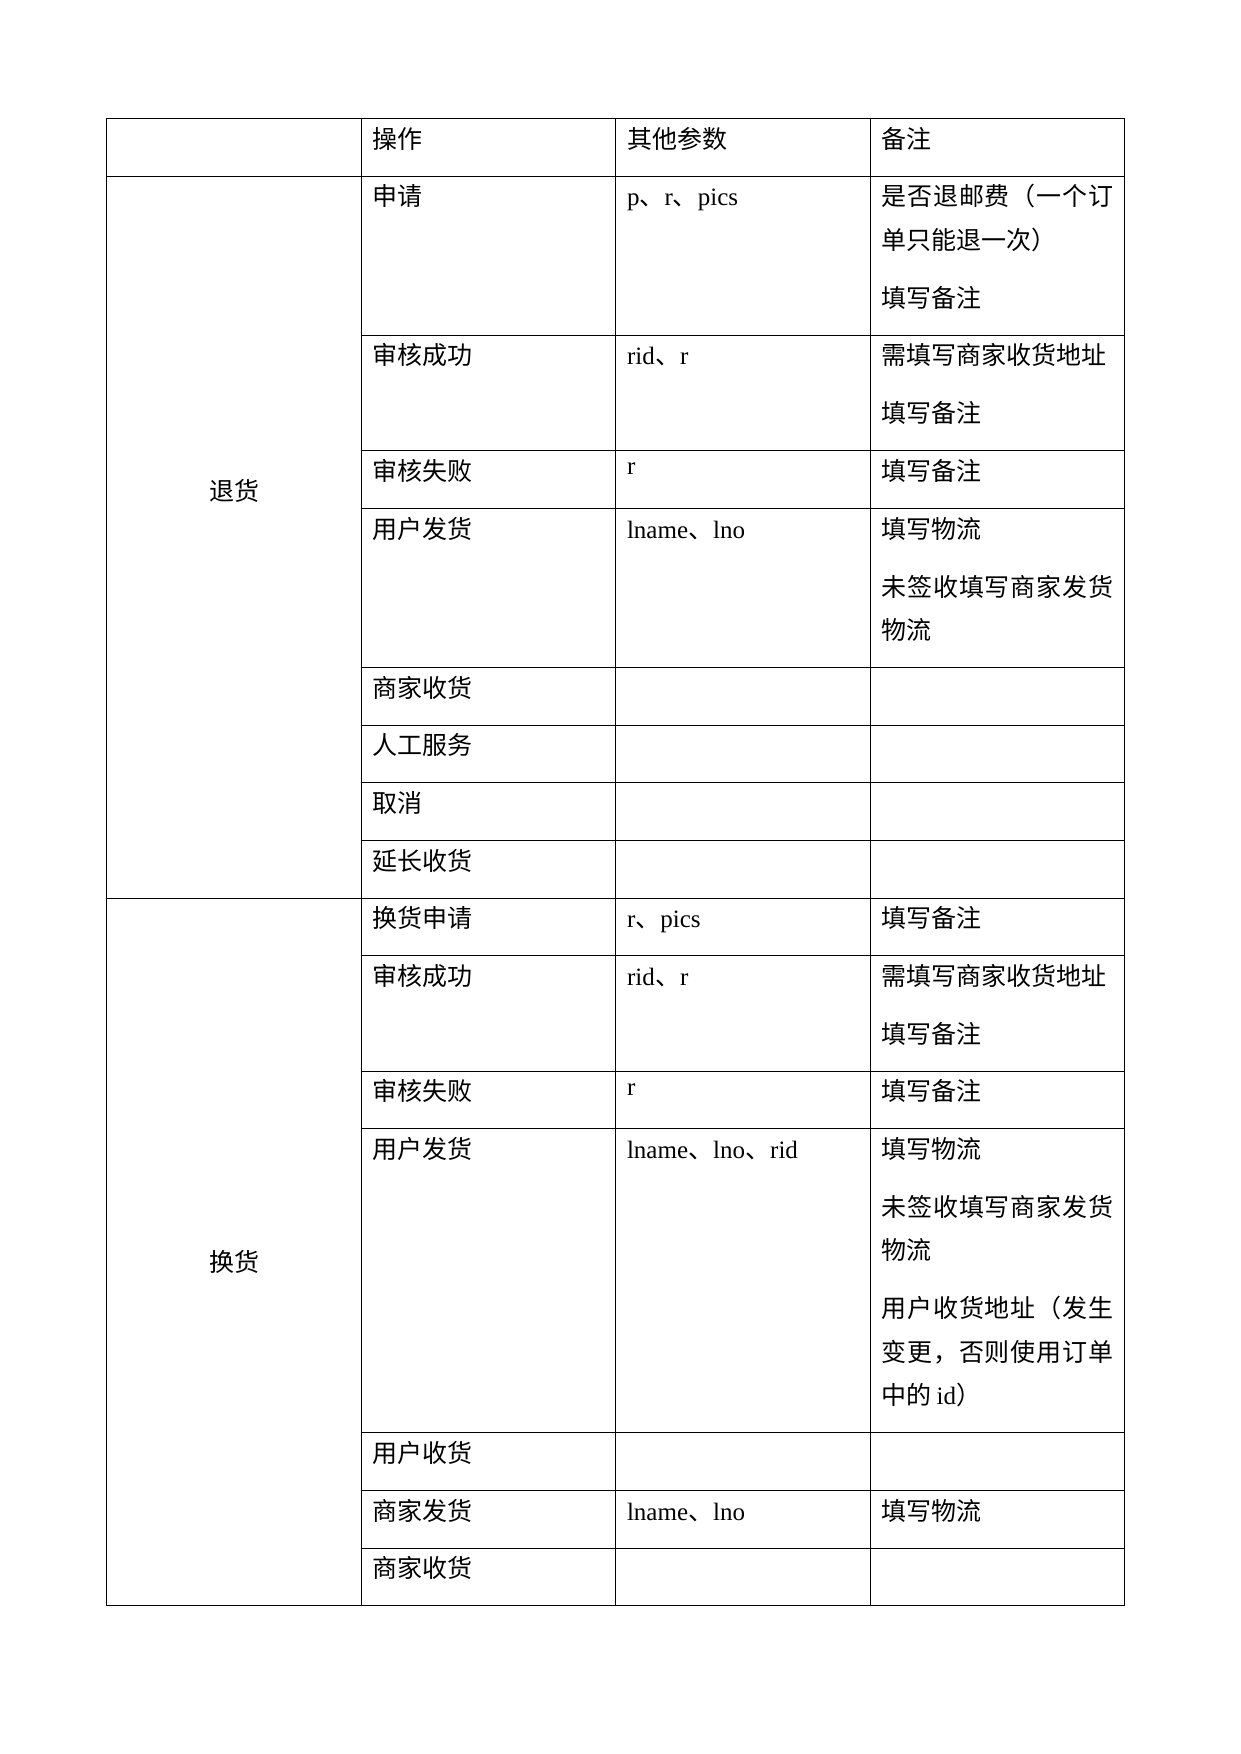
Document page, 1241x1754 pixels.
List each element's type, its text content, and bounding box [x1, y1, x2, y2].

table_cell 审核失败 [362, 1072, 615, 1128]
table_cell 用户发货 [362, 509, 615, 667]
table_cell [616, 1549, 870, 1605]
table_cell [616, 783, 870, 840]
table_cell 需填写商家收货地址 填写备注 [871, 956, 1124, 1071]
table_cell r、pics [616, 899, 870, 955]
table_cell r [616, 1072, 870, 1128]
table_cell [616, 1433, 870, 1490]
table_cell 取消 [362, 783, 615, 840]
table_cell [871, 668, 1124, 725]
table_cell 填写备注 [871, 451, 1124, 508]
table_cell 延长收货 [362, 841, 615, 897]
table_cell 填写物流 [871, 1491, 1124, 1547]
table_cell 商家收货 [362, 668, 615, 725]
table_cell 填写备注 [871, 899, 1124, 955]
table_cell [871, 726, 1124, 782]
table_cell lname、lno、rid [616, 1129, 870, 1432]
table_cell 换货 [107, 899, 361, 1605]
table_cell 申请 [362, 177, 615, 335]
table_header [107, 119, 361, 176]
table_header 其他参数 [616, 119, 870, 176]
table_cell 审核失败 [362, 451, 615, 508]
table_cell 填写物流 未签收填写商家发货物流 用户收货地址（发生变更，否则使用订单中的id） [871, 1129, 1124, 1432]
table_cell 用户发货 [362, 1129, 615, 1432]
table_cell 换货申请 [362, 899, 615, 955]
table_cell [871, 1433, 1124, 1490]
table_cell 人工服务 [362, 726, 615, 782]
table_header 备注 [871, 119, 1124, 176]
table_cell 商家收货 [362, 1549, 615, 1605]
table_cell p、r、pics [616, 177, 870, 335]
table_cell 需填写商家收货地址 填写备注 [871, 336, 1124, 450]
table_cell rid、r [616, 956, 870, 1071]
table_cell 商家发货 [362, 1491, 615, 1547]
table_header 操作 [362, 119, 615, 176]
table_cell lname、lno [616, 1491, 870, 1547]
table_cell 是否退邮费（一个订单只能退一次） 填写备注 [871, 177, 1124, 335]
table_cell rid、r [616, 336, 870, 450]
table_cell [871, 1549, 1124, 1605]
table_cell 审核成功 [362, 336, 615, 450]
table_cell [616, 841, 870, 897]
table_cell 填写备注 [871, 1072, 1124, 1128]
table_cell 用户收货 [362, 1433, 615, 1490]
table_cell [871, 783, 1124, 840]
table_cell lname、lno [616, 509, 870, 667]
table_cell [616, 726, 870, 782]
table_cell 填写物流 未签收填写商家发货物流 [871, 509, 1124, 667]
table_cell 退货 [107, 177, 361, 897]
table_cell [871, 841, 1124, 897]
table_cell [616, 668, 870, 725]
table_cell r [616, 451, 870, 508]
table_cell 审核成功 [362, 956, 615, 1071]
